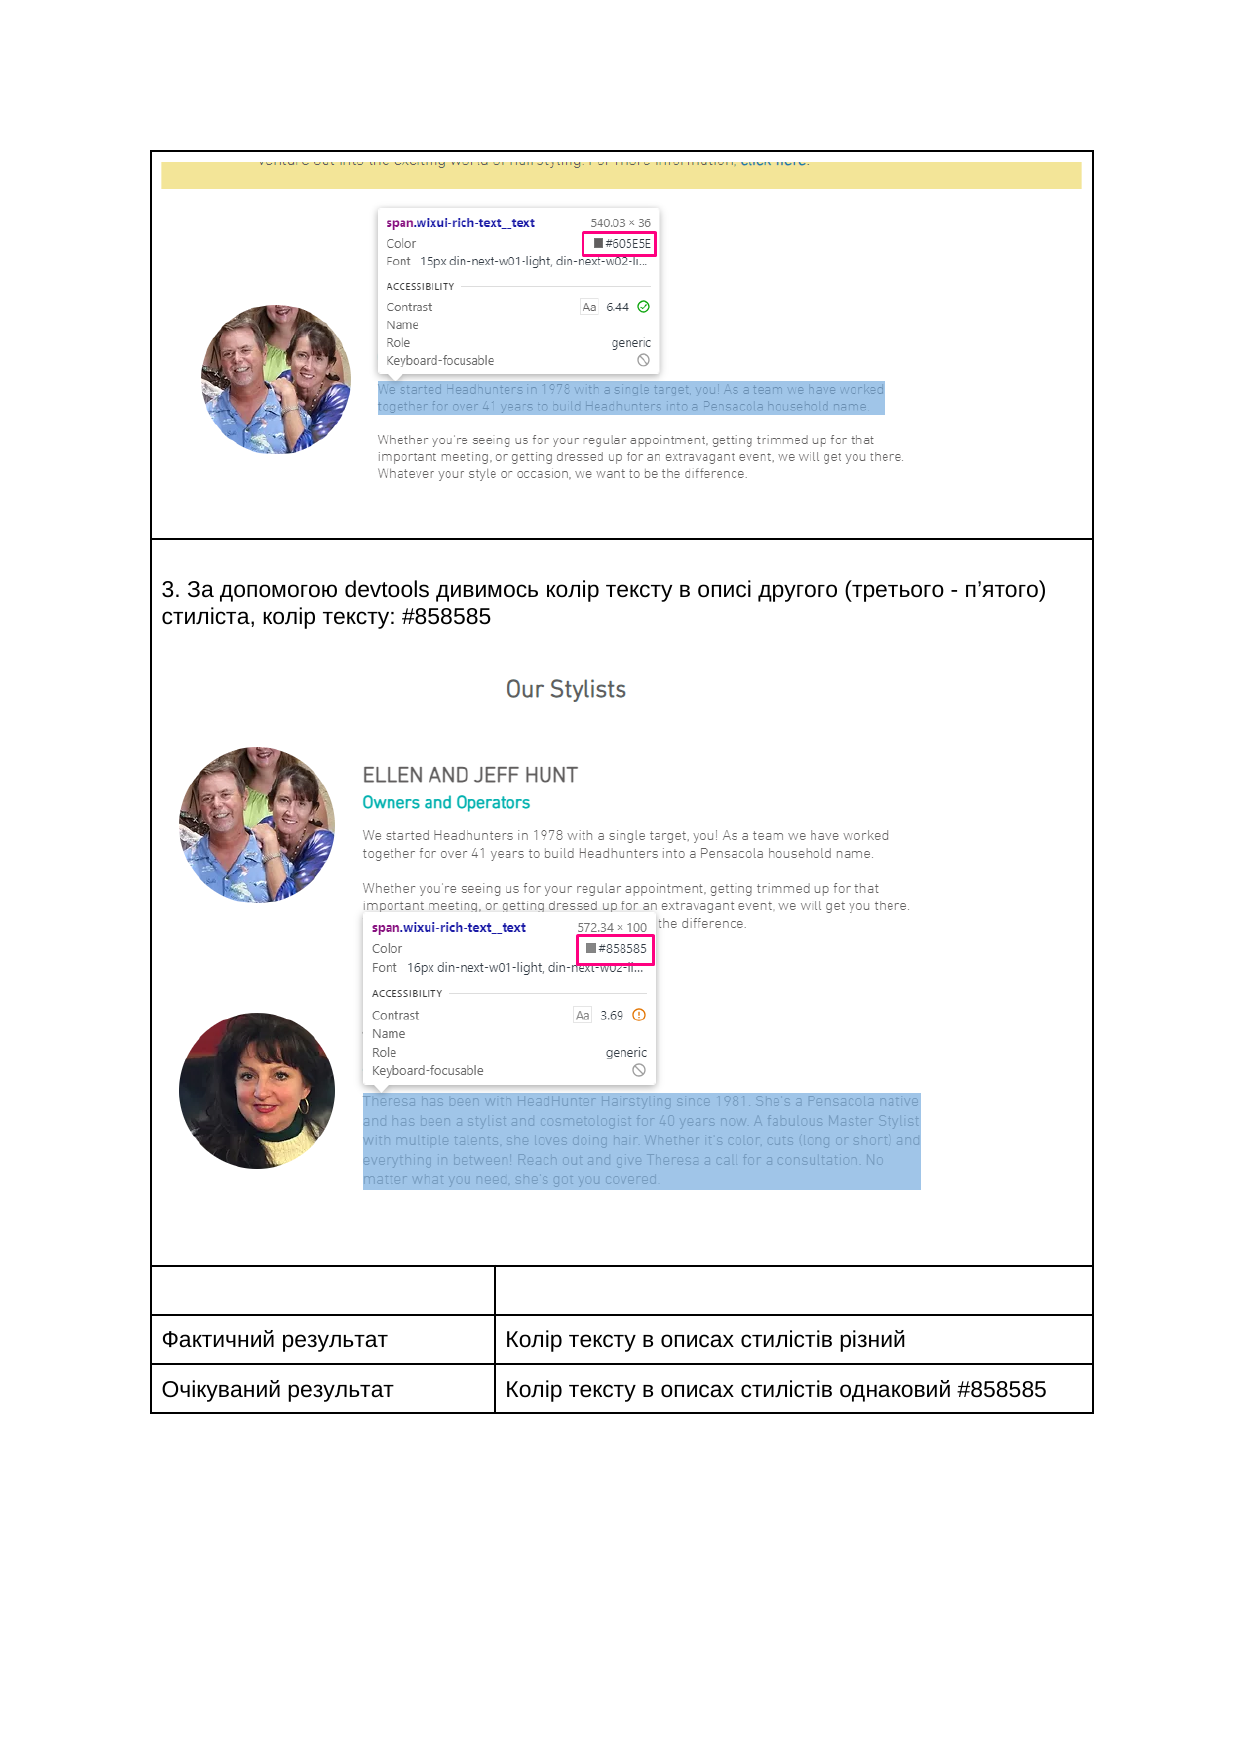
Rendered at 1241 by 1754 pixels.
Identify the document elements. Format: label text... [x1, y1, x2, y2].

table_cell Очікуваний результат [152, 1365, 494, 1412]
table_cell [152, 152, 1092, 537]
table_cell 3. За допомогою devtools дивимось колір тексту в описі другого (третього - п’ятого) стиліста, колір тексту: #858585 [152, 540, 1092, 1264]
table_cell [152, 1267, 494, 1314]
table_cell Колір тексту в описах стилістів однаковий #858585 [496, 1365, 1092, 1412]
table_cell Фактичний результат [152, 1316, 494, 1363]
table_cell Колір тексту в описах стилістів різний [496, 1316, 1092, 1363]
picture [161, 629, 1082, 1254]
picture [161, 162, 1082, 527]
table_cell [496, 1267, 1092, 1314]
